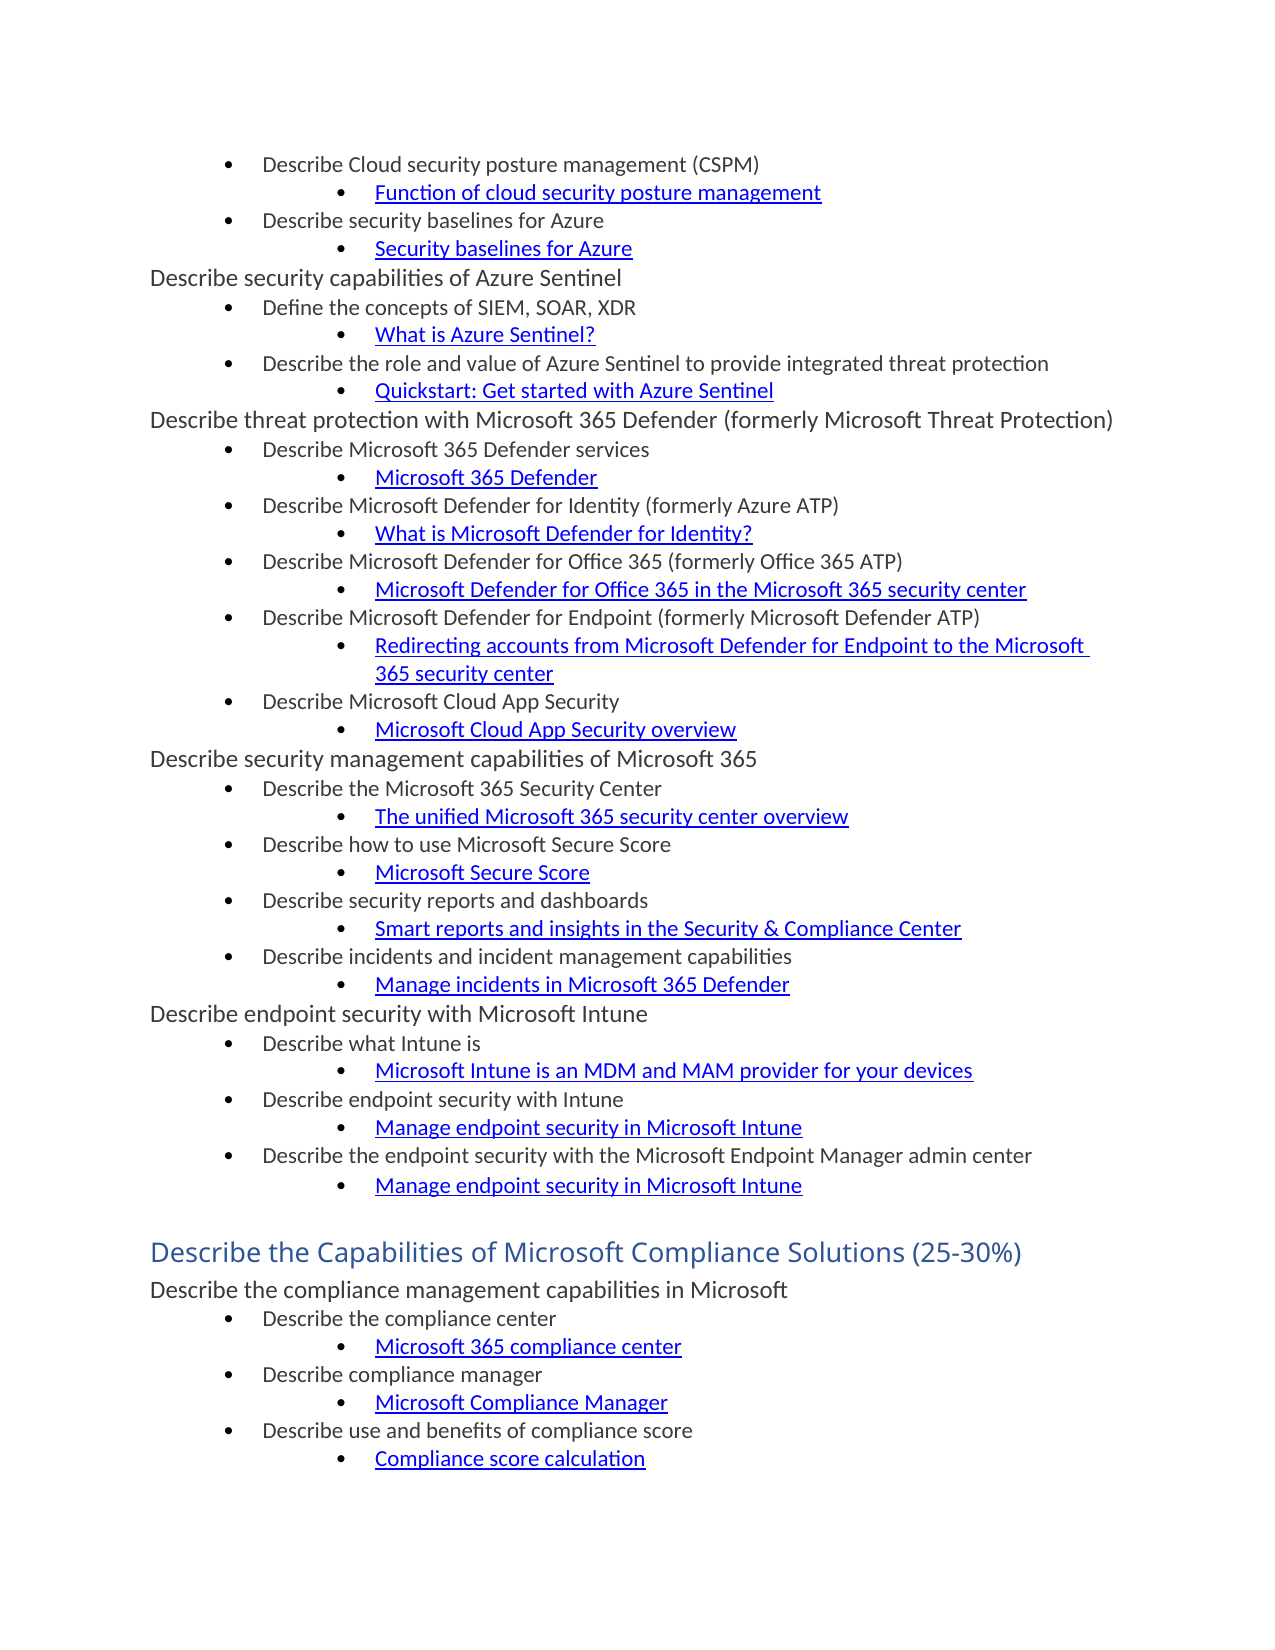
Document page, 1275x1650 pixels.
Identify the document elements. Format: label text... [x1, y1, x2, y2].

list Manage endpoint security in Microsoft Intune [337, 1169, 1125, 1199]
list Describe how to use Microsoft Secure Score [225, 830, 1125, 858]
text Describe security capabilities of Azure Sentinel [150, 262, 1125, 293]
list Describe Cloud security posture management (CSPM) [225, 150, 1125, 178]
list Describe the role and value of Azure Sentinel to provide integrated threat protection [225, 349, 1125, 377]
list Describe compliance manager [225, 1360, 1125, 1388]
list Microsoft Secure Score [337, 858, 1125, 886]
list Manage endpoint security in Microsoft Intune [337, 1113, 1125, 1141]
list Microsoft Compliance Manager [337, 1388, 1125, 1416]
list Describe the endpoint security with the Microsoft Endpoint Manager admin center [225, 1141, 1125, 1169]
list Microsoft Defender for Office 365 in the Microsoft 365 security center [337, 575, 1125, 603]
list Describe what Intune is [225, 1029, 1125, 1057]
text Describe security management capabilities of Microsoft 365 [150, 743, 1125, 774]
list Describe incidents and incident management capabilities [225, 942, 1125, 970]
list Describe Microsoft Defender for Office 365 (formerly Office 365 ATP) [225, 547, 1125, 575]
list Describe Microsoft Defender for Identity (formerly Azure ATP) [225, 491, 1125, 519]
list Smart reports and insights in the Security & Compliance Center [337, 914, 1125, 942]
list Describe security baselines for Azure [225, 206, 1125, 234]
list Microsoft 365 Defender [337, 463, 1125, 491]
list Describe security reports and dashboards [225, 886, 1125, 914]
list Describe the compliance center [225, 1304, 1125, 1332]
list Redirecting accounts from Microsoft Defender for Endpoint to the Microsoft 365 security center [337, 631, 1125, 687]
list Describe endpoint security with Intune [225, 1085, 1125, 1113]
list Describe Microsoft Cloud App Security [225, 687, 1125, 715]
text Describe the compliance management capabilities in Microsoft [150, 1274, 1125, 1304]
list The unified Microsoft 365 security center overview [337, 802, 1125, 830]
list Function of cloud security posture management [337, 178, 1125, 206]
list Microsoft Intune is an MDM and MAM provider for your devices [337, 1057, 1125, 1085]
text Describe threat protection with Microsoft 365 Defender (formerly Microsoft Threat Protection) [150, 405, 1125, 435]
list What is Azure Sentinel? [337, 321, 1125, 349]
list Quickstart: Get started with Azure Sentinel [337, 377, 1125, 405]
list Manage incidents in Microsoft 365 Defender [337, 970, 1125, 998]
list Compliance score calculation [337, 1444, 1125, 1472]
list Describe Microsoft 365 Defender services [225, 435, 1125, 463]
list Define the concepts of SIEM, SOAR, XDR [225, 293, 1125, 321]
subtitle Describe the Capabilities of Microsoft Compliance Solutions (25-30%) [150, 1234, 1125, 1271]
list What is Microsoft Defender for Identity? [337, 519, 1125, 547]
text Describe endpoint security with Microsoft Intune [150, 998, 1125, 1029]
list Describe use and benefits of compliance score [225, 1416, 1125, 1444]
list Security baselines for Azure [337, 234, 1125, 262]
list Microsoft 365 compliance center [337, 1332, 1125, 1360]
list Microsoft Cloud App Security overview [337, 715, 1125, 743]
list Describe Microsoft Defender for Endpoint (formerly Microsoft Defender ATP) [225, 603, 1125, 631]
list Describe the Microsoft 365 Security Center [225, 774, 1125, 802]
